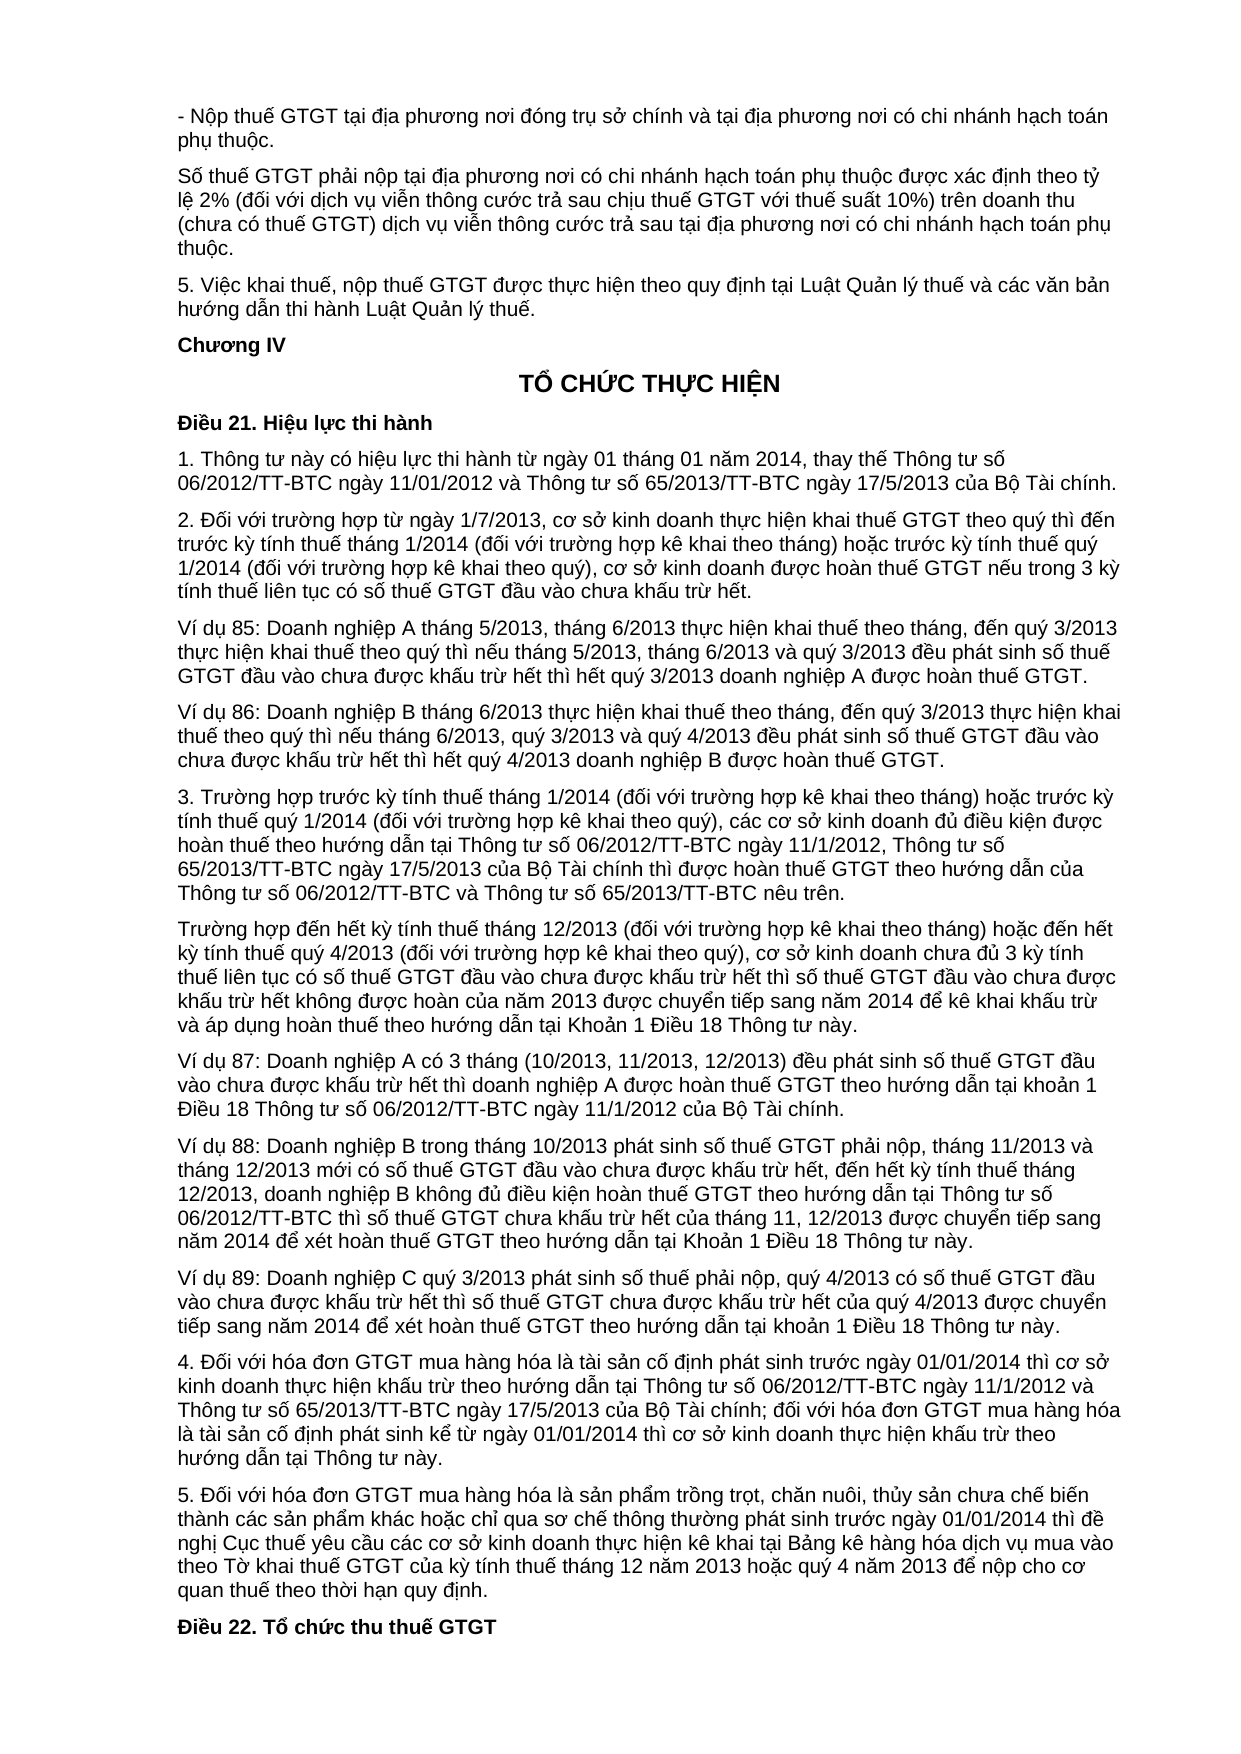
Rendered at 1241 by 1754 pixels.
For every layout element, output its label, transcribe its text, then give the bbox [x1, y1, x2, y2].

text Điều 22. Tổ chức thu thuế GTGT [177, 1615, 1122, 1639]
text Ví dụ 89: Doanh nghiệp C quý 3/2013 phát sinh số thuế phải nộp, quý 4/2013 có số thuế GTGT đầu vào chưa được khấu trừ hết thì số thuế GTGT chưa được khấu trừ hết của quý 4/2013 được chuyển tiếp sang năm 2014 để xét hoàn thuế GTGT theo hướng dẫn tại khoản 1 Điều 18 Thông tư này. [177, 1266, 1122, 1338]
text Chương IV [177, 333, 1122, 357]
text 3. Trường hợp trước kỳ tính thuế tháng 1/2014 (đối với trường hợp kê khai theo tháng) hoặc trước kỳ tính thuế quý 1/2014 (đối với trường hợp kê khai theo quý), các cơ sở kinh doanh đủ điều kiện được hoàn thuế theo hướng dẫn tại Thông tư số 06/2012/TT-BTC ngày 11/1/2012, Thông tư số 65/2013/TT-BTC ngày 17/5/2013 của Bộ Tài chính thì được hoàn thuế GTGT theo hướng dẫn của Thông tư số 06/2012/TT-BTC và Thông tư số 65/2013/TT-BTC nêu trên. [177, 784, 1122, 904]
text Ví dụ 85: Doanh nghiệp A tháng 5/2013, tháng 6/2013 thực hiện khai thuế theo tháng, đến quý 3/2013 thực hiện khai thuế theo quý thì nếu tháng 5/2013, tháng 6/2013 và quý 3/2013 đều phát sinh số thuế GTGT đầu vào chưa được khấu trừ hết thì hết quý 3/2013 doanh nghiệp A được hoàn thuế GTGT. [177, 616, 1122, 688]
text 5. Đối với hóa đơn GTGT mua hàng hóa là sản phẩm trồng trọt, chăn nuôi, thủy sản chưa chế biến thành các sản phẩm khác hoặc chỉ qua sơ chế thông thường phát sinh trước ngày 01/01/2014 thì đề nghị Cục thuế yêu cầu các cơ sở kinh doanh thực hiện kê khai tại Bảng kê hàng hóa dịch vụ mua vào theo Tờ khai thuế GTGT của kỳ tính thuế tháng 12 năm 2013 hoặc quý 4 năm 2013 để nộp cho cơ quan thuế theo thời hạn quy định. [177, 1482, 1122, 1602]
text Ví dụ 86: Doanh nghiệp B tháng 6/2013 thực hiện khai thuế theo tháng, đến quý 3/2013 thực hiện khai thuế theo quý thì nếu tháng 6/2013, quý 3/2013 và quý 4/2013 đều phát sinh số thuế GTGT đầu vào chưa được khấu trừ hết thì hết quý 4/2013 doanh nghiệp B được hoàn thuế GTGT. [177, 700, 1122, 772]
text Điều 21. Hiệu lực thi hành [177, 411, 1122, 434]
text Trường hợp đến hết kỳ tính thuế tháng 12/2013 (đối với trường hợp kê khai theo tháng) hoặc đến hết kỳ tính thuế quý 4/2013 (đối với trường hợp kê khai theo quý), cơ sở kinh doanh chưa đủ 3 kỳ tính thuế liên tục có số thuế GTGT đầu vào chưa được khấu trừ hết thì số thuế GTGT đầu vào chưa được khấu trừ hết không được hoàn của năm 2013 được chuyển tiếp sang năm 2014 để kê khai khấu trừ và áp dụng hoàn thuế theo hướng dẫn tại Khoản 1 Điều 18 Thông tư này. [177, 917, 1122, 1037]
text Ví dụ 87: Doanh nghiệp A có 3 tháng (10/2013, 11/2013, 12/2013) đều phát sinh số thuế GTGT đầu vào chưa được khấu trừ hết thì doanh nghiệp A được hoàn thuế GTGT theo hướng dẫn tại khoản 1 Điều 18 Thông tư số 06/2012/TT-BTC ngày 11/1/2012 của Bộ Tài chính. [177, 1049, 1122, 1121]
text Số thuế GTGT phải nộp tại địa phương nơi có chi nhánh hạch toán phụ thuộc được xác định theo tỷ lệ 2% (đối với dịch vụ viễn thông cước trả sau chịu thuế GTGT với thuế suất 10%) trên doanh thu (chưa có thuế GTGT) dịch vụ viễn thông cước trả sau tại địa phương nơi có chi nhánh hạch toán phụ thuộc. [177, 164, 1122, 260]
text 2. Đối với trường hợp từ ngày 1/7/2013, cơ sở kinh doanh thực hiện khai thuế GTGT theo quý thì đến trước kỳ tính thuế tháng 1/2014 (đối với trường hợp kê khai theo tháng) hoặc trước kỳ tính thuế quý 1/2014 (đối với trường hợp kê khai theo quý), cơ sở kinh doanh được hoàn thuế GTGT nếu trong 3 kỳ tính thuế liên tục có số thuế GTGT đầu vào chưa khấu trừ hết. [177, 507, 1122, 603]
text - Nộp thuế GTGT tại địa phương nơi đóng trụ sở chính và tại địa phương nơi có chi nhánh hạch toán phụ thuộc. [177, 104, 1122, 152]
text 4. Đối với hóa đơn GTGT mua hàng hóa là tài sản cố định phát sinh trước ngày 01/01/2014 thì cơ sở kinh doanh thực hiện khấu trừ theo hướng dẫn tại Thông tư số 06/2012/TT-BTC ngày 11/1/2012 và Thông tư số 65/2013/TT-BTC ngày 17/5/2013 của Bộ Tài chính; đối với hóa đơn GTGT mua hàng hóa là tài sản cố định phát sinh kể từ ngày 01/01/2014 thì cơ sở kinh doanh thực hiện khấu trừ theo hướng dẫn tại Thông tư này. [177, 1350, 1122, 1470]
text Ví dụ 88: Doanh nghiệp B trong tháng 10/2013 phát sinh số thuế GTGT phải nộp, tháng 11/2013 và tháng 12/2013 mới có số thuế GTGT đầu vào chưa được khấu trừ hết, đến hết kỳ tính thuế tháng 12/2013, doanh nghiệp B không đủ điều kiện hoàn thuế GTGT theo hướng dẫn tại Thông tư số 06/2012/TT-BTC thì số thuế GTGT chưa khấu trừ hết của tháng 11, 12/2013 được chuyển tiếp sang năm 2014 để xét hoàn thuế GTGT theo hướng dẫn tại Khoản 1 Điều 18 Thông tư này. [177, 1133, 1122, 1253]
text TỔ CHỨC THỰC HIỆN [177, 369, 1122, 398]
text 5. Việc khai thuế, nộp thuế GTGT được thực hiện theo quy định tại Luật Quản lý thuế và các văn bản hướng dẫn thi hành Luật Quản lý thuế. [177, 272, 1122, 320]
text 1. Thông tư này có hiệu lực thi hành từ ngày 01 tháng 01 năm 2014, thay thế Thông tư số 06/2012/TT-BTC ngày 11/01/2012 và Thông tư số 65/2013/TT-BTC ngày 17/5/2013 của Bộ Tài chính. [177, 447, 1122, 495]
